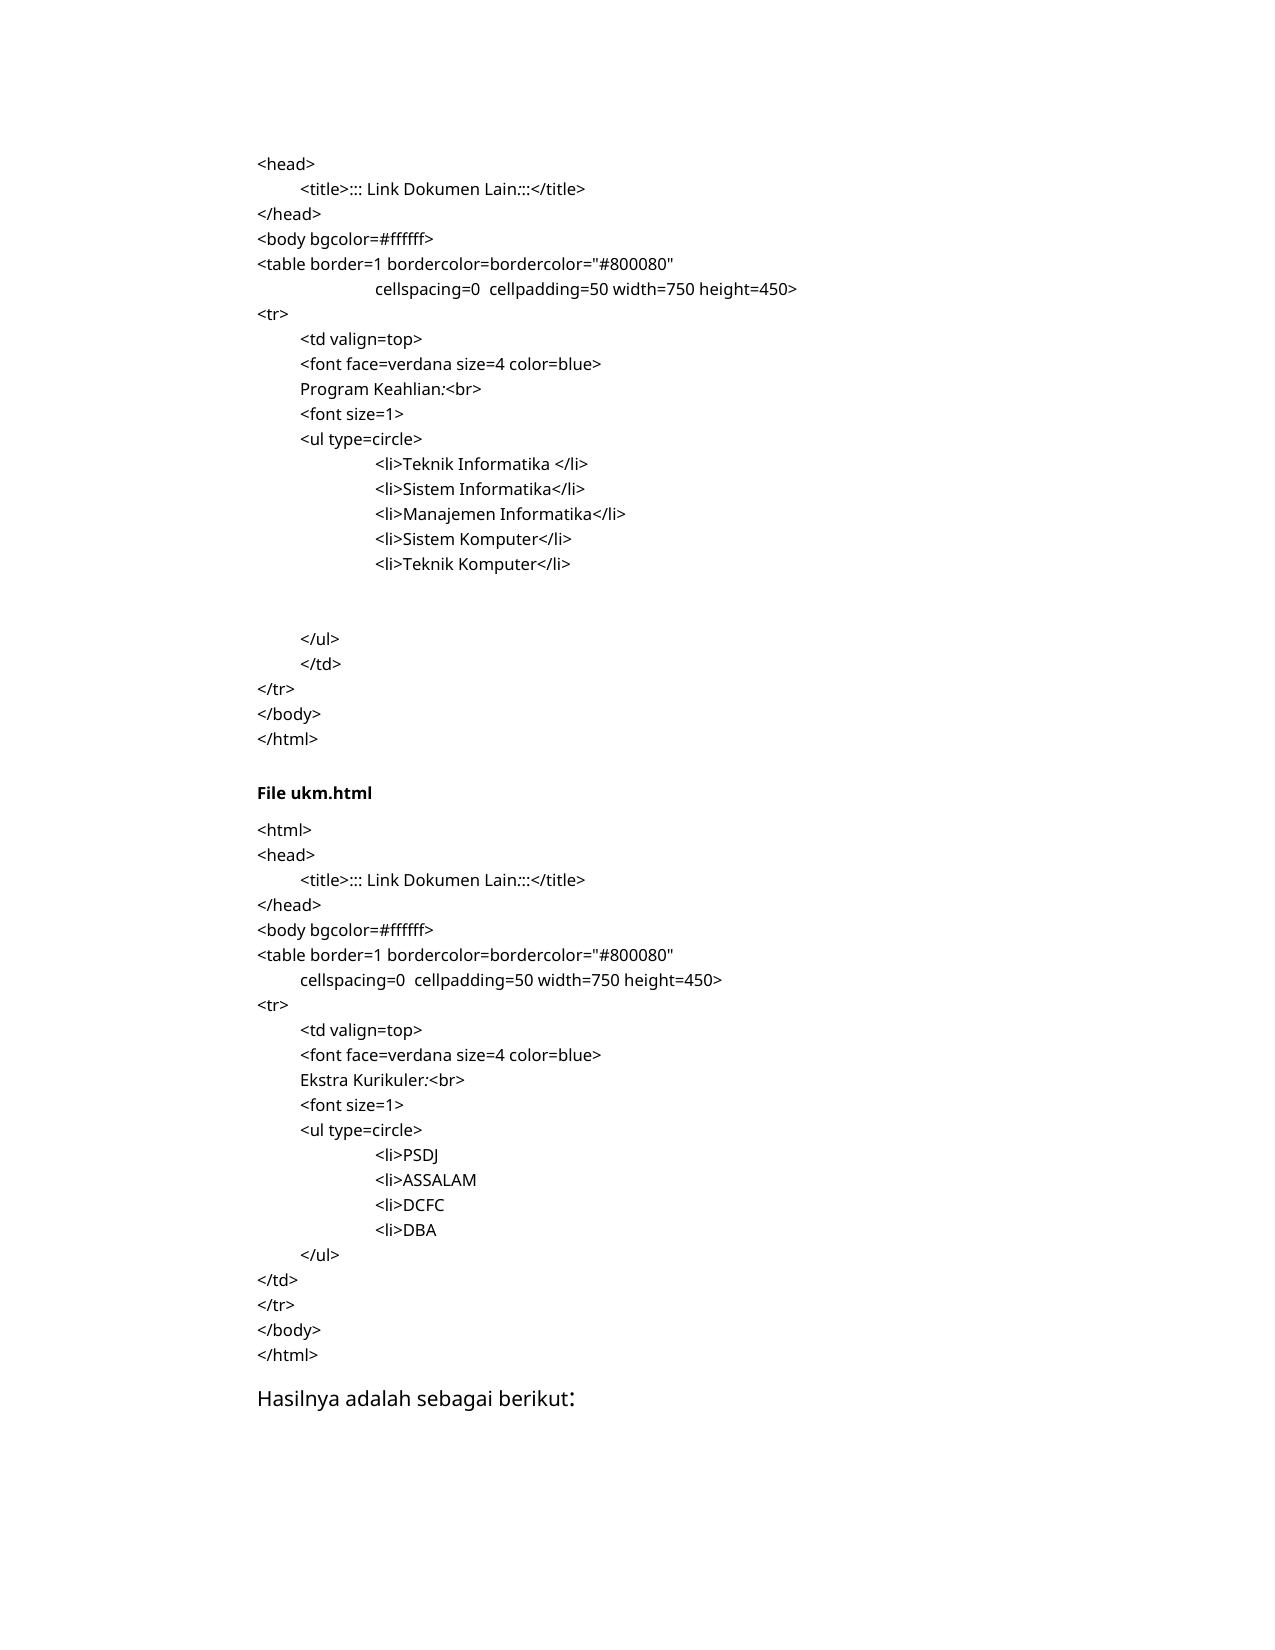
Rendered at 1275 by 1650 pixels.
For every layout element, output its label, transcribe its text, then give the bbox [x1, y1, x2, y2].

text <title>::: Link Dokumen Lain:::</title> [257, 175, 1125, 200]
text cellspacing=0 cellpadding=50 width=750 height=450> [257, 967, 1125, 992]
text <li>Teknik Komputer</li> [257, 550, 1125, 575]
text <tr> [257, 992, 1125, 1017]
text </td> [257, 650, 1125, 675]
text <li>Manajemen Informatika</li> [257, 500, 1125, 525]
text <li>Sistem Komputer</li> [257, 525, 1125, 550]
text <head> [257, 150, 1125, 175]
text <li>PSDJ [257, 1142, 1125, 1167]
text <tr> [257, 300, 1125, 325]
text </tr> [257, 675, 1125, 700]
text <font size=1> [257, 400, 1125, 425]
text <li>Sistem Informatika</li> [257, 475, 1125, 500]
text </tr> [257, 1292, 1125, 1317]
text File ukm.html [257, 779, 1125, 804]
text </html> [257, 1342, 1125, 1367]
text </head> [257, 200, 1125, 225]
text <font face=verdana size=4 color=blue> [257, 1042, 1125, 1067]
text <li>DBA [257, 1217, 1125, 1242]
text Hasilnya adalah sebagai berikut: [150, 1379, 1125, 1413]
text </td> [257, 1267, 1125, 1292]
text </body> [257, 1317, 1125, 1342]
text <ul type=circle> [257, 425, 1125, 450]
text <font face=verdana size=4 color=blue> [257, 350, 1125, 375]
text <font size=1> [257, 1092, 1125, 1117]
text <body bgcolor=#ffffff> [257, 917, 1125, 942]
text <table border=1 bordercolor=bordercolor="#800080" [257, 942, 1125, 967]
text </ul> [257, 1242, 1125, 1267]
text <li>DCFC [257, 1192, 1125, 1217]
text </head> [257, 892, 1125, 917]
text Program Keahlian:<br> [257, 375, 1125, 400]
text <head> [257, 842, 1125, 867]
text </html> [257, 725, 1125, 750]
text </body> [257, 700, 1125, 725]
text <table border=1 bordercolor=bordercolor="#800080" [257, 250, 1125, 275]
text <li>Teknik Informatika </li> [257, 450, 1125, 475]
text <title>::: Link Dokumen Lain:::</title> [257, 867, 1125, 892]
text <html> [257, 817, 1125, 842]
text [257, 275, 1125, 300]
text <ul type=circle> [257, 1117, 1125, 1142]
text </ul> [257, 625, 1125, 650]
text Ekstra Kurikuler:<br> [257, 1067, 1125, 1092]
text <body bgcolor=#ffffff> [257, 225, 1125, 250]
text <td valign=top> [257, 325, 1125, 350]
text <td valign=top> [257, 1017, 1125, 1042]
text <li>ASSALAM [257, 1167, 1125, 1192]
